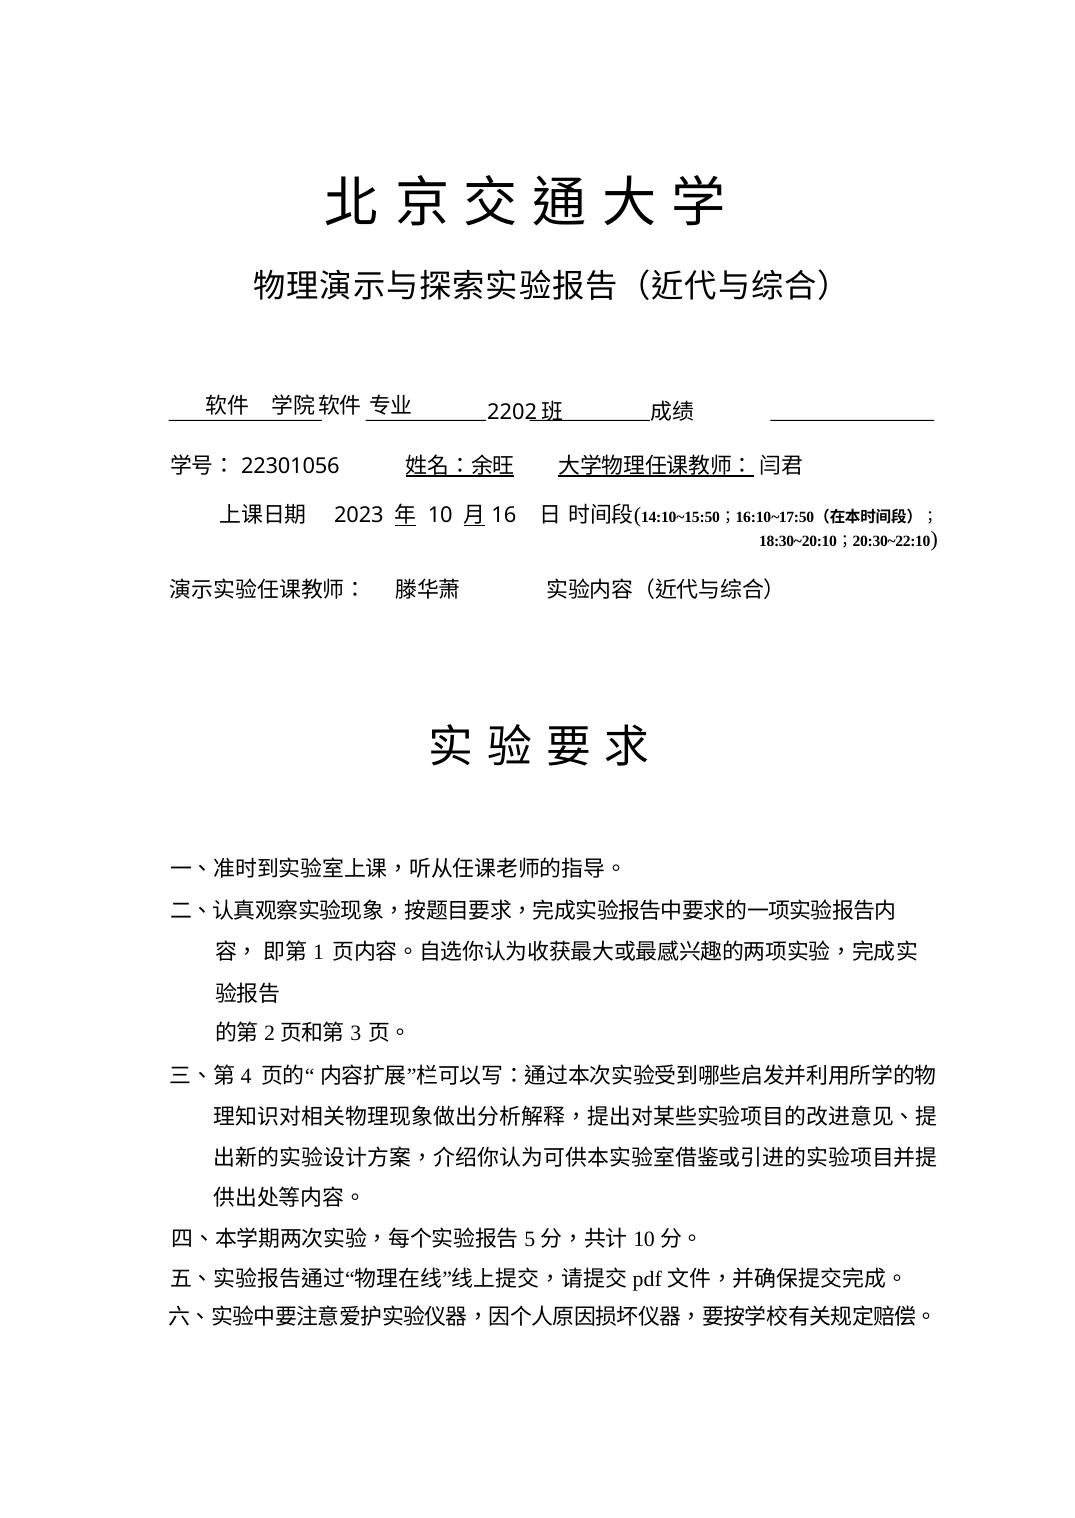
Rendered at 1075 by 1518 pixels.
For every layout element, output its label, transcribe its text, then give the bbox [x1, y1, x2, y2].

text 物理演示与探索实验报告（近代与综合） [253, 265, 938, 306]
text 二、认真观察实验现象，按题目要求，完成实验报告中要求的一项实验报告内容， 即第 1 页内容。自选你认为收获最大或最感兴趣的两项实验，完成实验报告 [170, 895, 938, 1007]
text 成绩 [651, 401, 726, 424]
text 六、实验中要注意爱护实验仪器，因个人原因损坏仪器，要按学校有关规定赔偿。 [161, 1306, 938, 1329]
text 上课日期 2023 年 10 月 16 日 时间段(14:10~15:50；16:10~17:50（在本时间段）；18:30~20:10；20:30~22:10) [161, 501, 938, 551]
text 一、准时到实验室上课，听从任课老师的指导。 [170, 854, 938, 882]
text 2202班 [487, 401, 640, 424]
text 演示实验任课教师： 滕华萧 实验内容（近代与综合） [169, 575, 938, 603]
text 学号： 22301056 姓名：余旺 大学物理任课教师： 闫君 [170, 450, 938, 479]
text 五、实验报告通过“物理在线”线上提交，请提交 pdf 文件，并确保提交完成。 [170, 1264, 938, 1292]
text 供出处等内容。 [213, 1184, 938, 1211]
text 实 验 要 求 [428, 729, 938, 771]
text 北 京 交 通 大 学 [324, 182, 938, 231]
text 四、本学期两次实验，每个实验报告 5 分，共计 10 分。 [172, 1224, 938, 1252]
text 的第 2 页和第 3 页。 [215, 1019, 938, 1046]
text 软件 学院 软件 专业 [161, 394, 476, 418]
text 三、第 4 页的“ 内容扩展”栏可以写：通过本次实验受到哪些启发并利用所学的物 理知识对相关物理现象做出分析解释，提出对某些实验项目的改进意见、提 出新的实验设计方案，介绍你认为可供本实验室借鉴或引进的实验项目并提 [169, 1060, 938, 1172]
